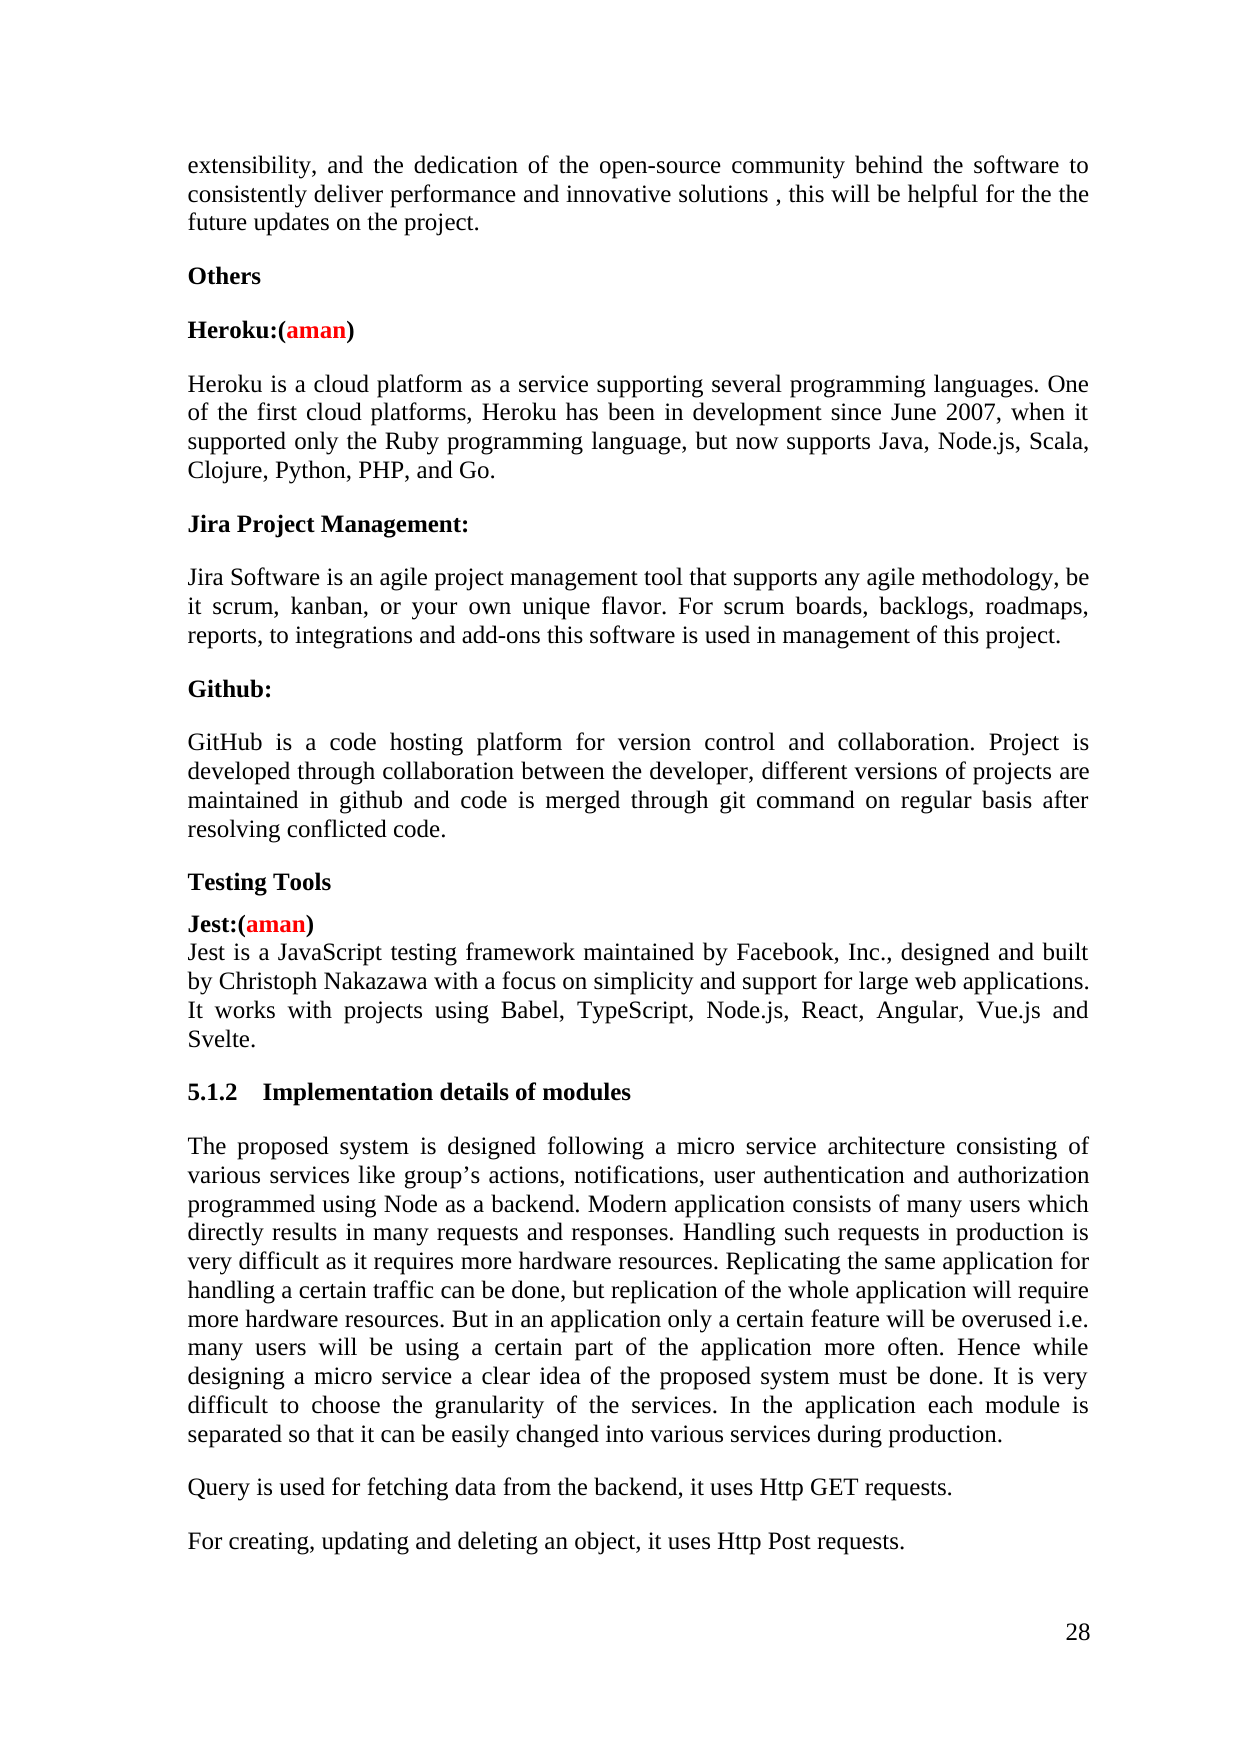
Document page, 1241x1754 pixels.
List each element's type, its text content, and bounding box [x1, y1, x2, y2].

text The proposed system is designed following a micro service architecture consisting of various services like group’s actions, notifications, user authentication and authorization programmed using Node as a backend. Modern application consists of many users which directly results in many requests and responses. Handling such requests in production is very difficult as it requires more hardware resources. Replicating the same application for handling a certain traffic can be done, but replication of the whole application will require more hardware resources. But in an application only a certain feature will be overused i.e. many users will be using a certain part of the application more often. Hence while designing a micro service a clear idea of the proposed system must be done. It is very difficult to choose the granularity of the services. In the application each module is separated so that it can be easily changed into various services during production. [187, 1131, 1090, 1447]
text For creating, updating and deleting an object, it uses Http Post requests. [187, 1526, 1090, 1555]
subtitle Testing Tools [187, 867, 1090, 896]
text Query is used for fetching data from the backend, it uses Http GET requests. [187, 1472, 1090, 1501]
text Jest is a JavaScript testing framework maintained by Facebook, Inc., designed and built by Christoph Nakazawa with a focus on simplicity and support for large web applications. It works with projects using Babel, TypeScript, Node.js, React, Angular, Vue.js and Svelte. [187, 937, 1090, 1052]
text Heroku is a cloud platform as a service supporting several programming languages. One of the first cloud platforms, Heroku has been in development since June 2007, when it supported only the Ruby programming language, but now supports Java, Node.js, Scala, Clojure, Python, PHP, and Go. [187, 369, 1090, 484]
text Jira Project Management: [187, 509, 1090, 537]
text Heroku:(aman) [187, 315, 1090, 344]
subtitle Implementation details of modules [187, 1077, 1090, 1106]
text Jest:(aman) [187, 909, 1090, 937]
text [187, 150, 1090, 236]
text GitHub is a code hosting platform for version control and collaboration. Project is developed through collaboration between the developer, different versions of projects are maintained in github and code is merged through git command on regular basis after resolving conflicted code. [187, 727, 1090, 842]
text Jira Software is an agile project management tool that supports any agile methodology, be it scrum, kanban, or your own unique flavor. For scrum boards, backlogs, roadmaps, reports, to integrations and add-ons this software is used in management of this project. [187, 562, 1090, 649]
subtitle Others [187, 261, 1090, 290]
text Github: [187, 674, 1090, 702]
